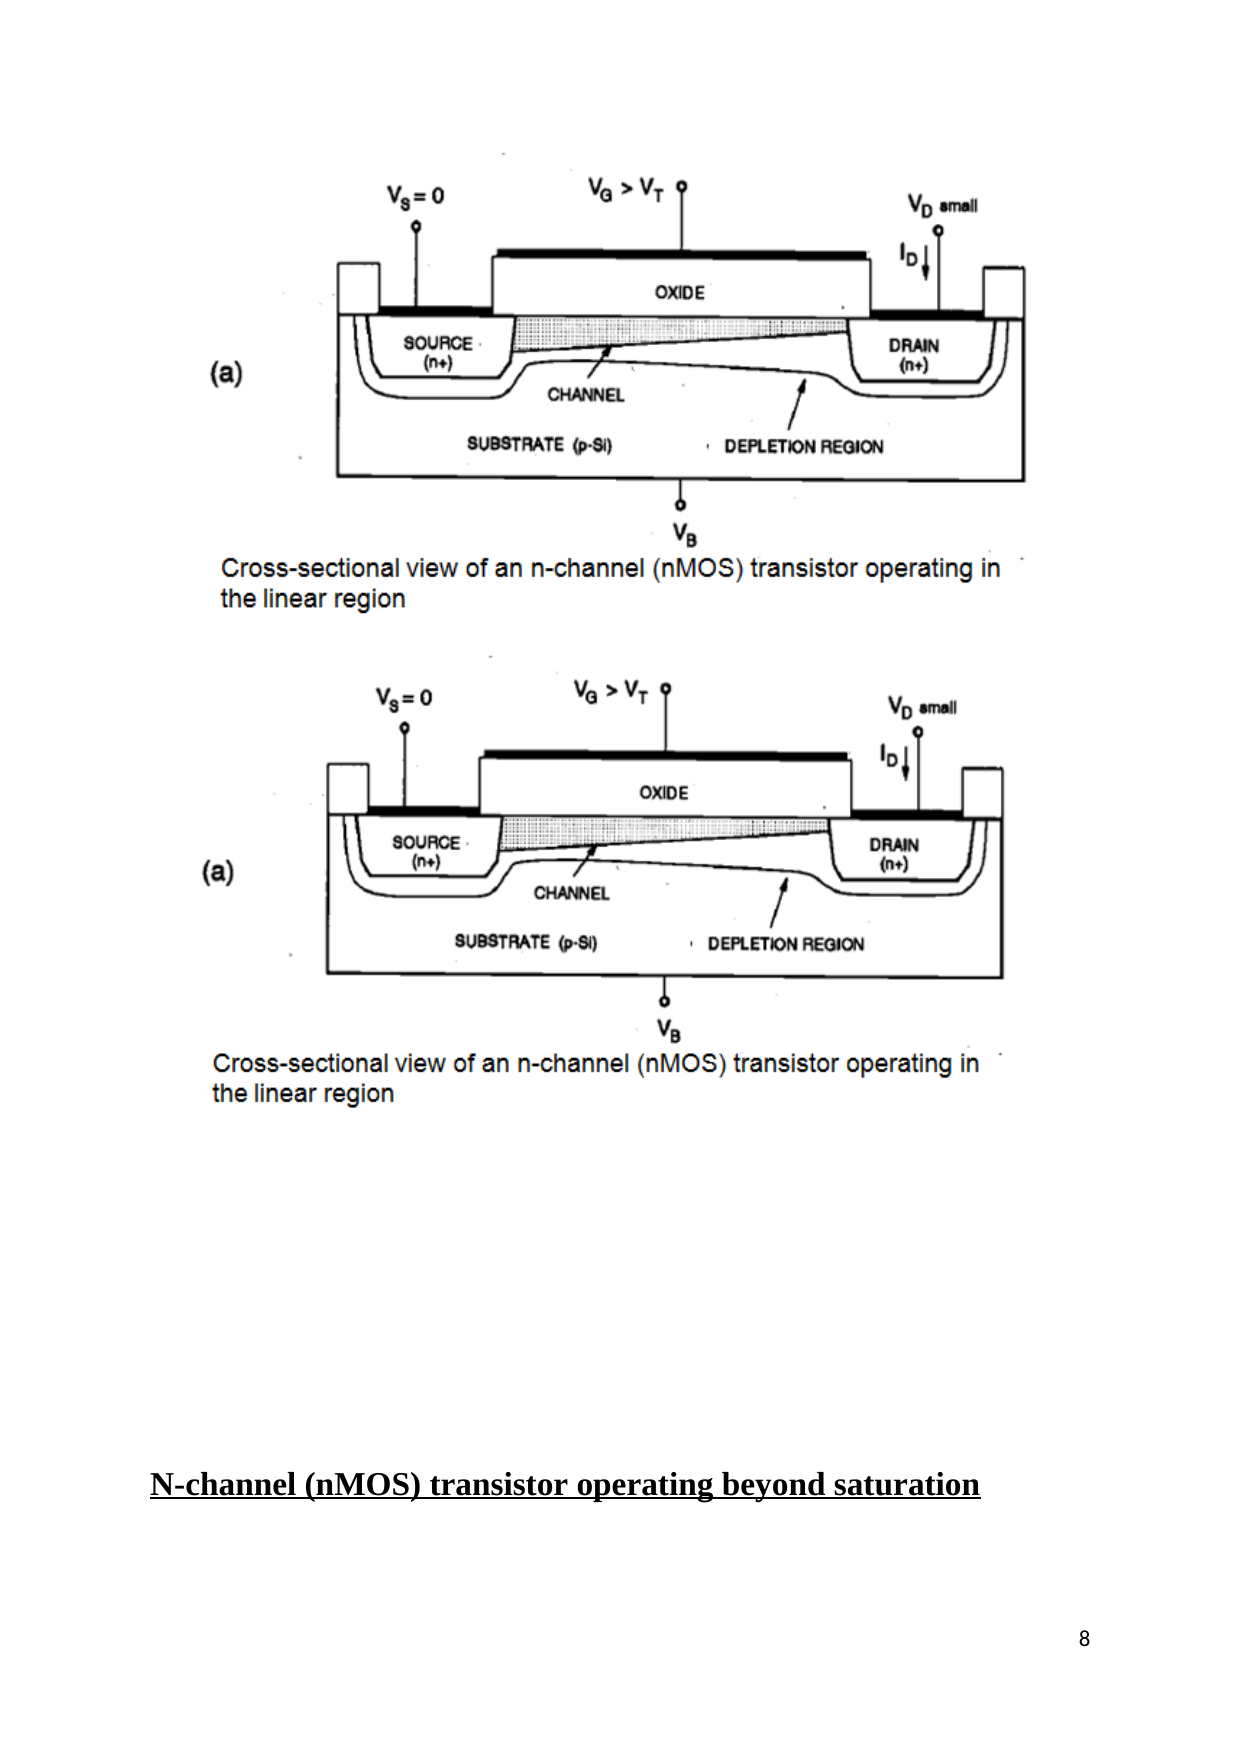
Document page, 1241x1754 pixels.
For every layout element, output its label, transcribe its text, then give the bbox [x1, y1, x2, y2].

text N-channel (nMOS) transistor operating beyond saturation [150, 1464, 1090, 1502]
picture [150, 150, 1091, 625]
picture [150, 649, 1091, 1115]
